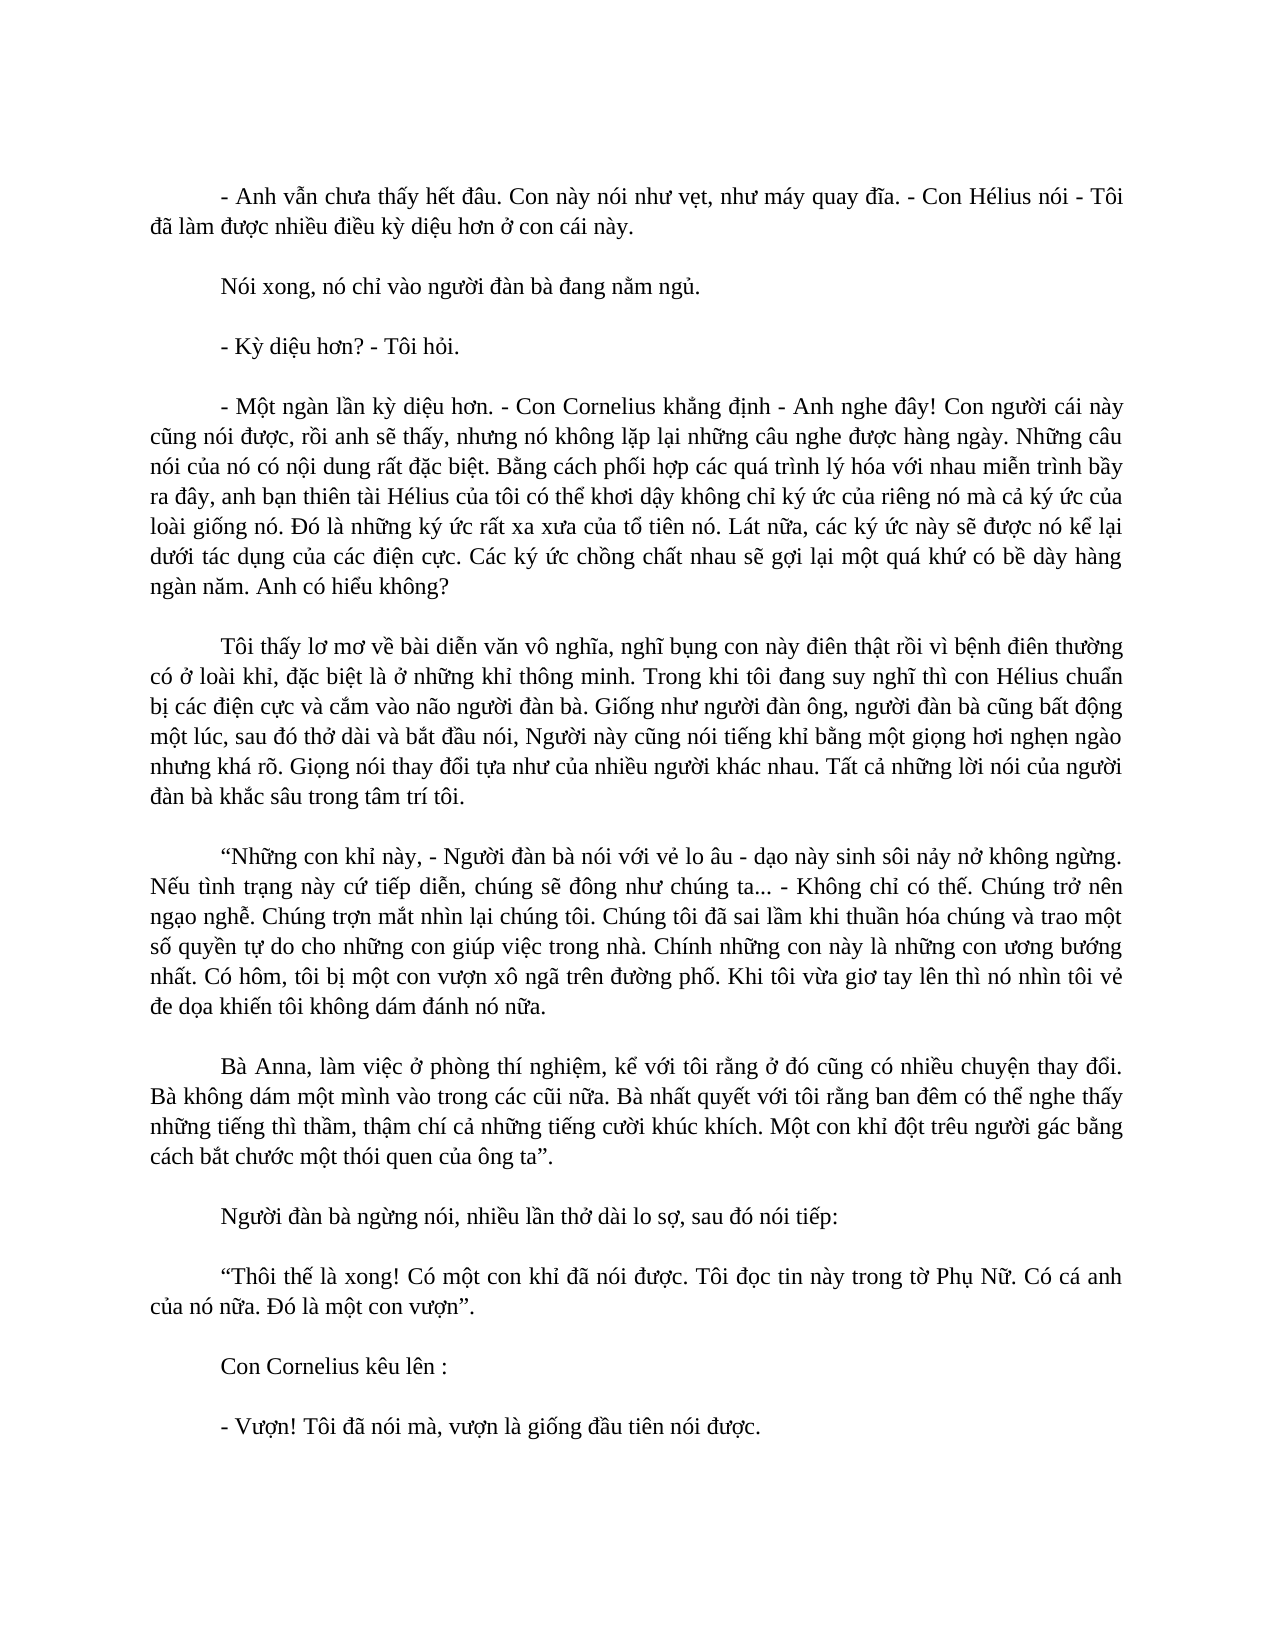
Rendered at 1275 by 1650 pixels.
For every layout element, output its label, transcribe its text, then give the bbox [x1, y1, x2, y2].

text - Kỳ diệu hơn? - Tôi hỏi. [150, 330, 1125, 360]
text - Anh vẫn chưa thấy hết đâu. Con này nói như vẹt, như máy quay đĩa. - Con Hélius nói - Tôi đã làm được nhiều điều kỳ diệu hơn ở con cái này. [150, 180, 1125, 240]
text Người đàn bà ngừng nói, nhiều lần thở dài lo sợ, sau đó nói tiếp: [150, 1200, 1125, 1230]
text - Một ngàn lần kỳ diệu hơn. - Con Cornelius khẳng định - Anh nghe đây! Con người cái này cũng nói được, rồi anh sẽ thấy, nhưng nó không lặp lại những câu nghe được hàng ngày. Những câu nói của nó có nội dung rất đặc biệt. Bằng cách phối hợp các quá trình lý hóa với nhau miễn trình bầy ra đây, anh bạn thiên tài Hélius của tôi có thể khơi dậy không chỉ ký ức của riêng nó mà cả ký ức của loài giống nó. Đó là những ký ức rất xa xưa của tổ tiên nó. Lát nữa, các ký ức này sẽ được nó kể lại dưới tác dụng của các điện cực. Các ký ức chồng chất nhau sẽ gợi lại một quá khứ có bề dày hàng ngàn năm. Anh có hiểu không? [150, 390, 1125, 600]
text “Những con khỉ này, - Người đàn bà nói với vẻ lo âu - dạo này sinh sôi nảy nở không ngừng. Nếu tình trạng này cứ tiếp diễn, chúng sẽ đông như chúng ta... - Không chỉ có thế. Chúng trở nên ngạo nghễ. Chúng trợn mắt nhìn lại chúng tôi. Chúng tôi đã sai lầm khi thuần hóa chúng và trao một số quyền tự do cho những con giúp việc trong nhà. Chính những con này là những con ương bướng nhất. Có hôm, tôi bị một con vượn xô ngã trên đường phố. Khi tôi vừa giơ tay lên thì nó nhìn tôi vẻ đe dọa khiến tôi không dám đánh nó nữa. [150, 840, 1125, 1020]
text Tôi thấy lơ mơ về bài diễn văn vô nghĩa, nghĩ bụng con này điên thật rồi vì bệnh điên thường có ở loài khỉ, đặc biệt là ở những khỉ thông minh. Trong khi tôi đang suy nghĩ thì con Hélius chuẩn bị các điện cực và cắm vào não người đàn bà. Giống như người đàn ông, người đàn bà cũng bất động một lúc, sau đó thở dài và bắt đầu nói, Người này cũng nói tiếng khỉ bằng một giọng hơi nghẹn ngào nhưng khá rõ. Giọng nói thay đổi tựa như của nhiều người khác nhau. Tất cả những lời nói của người đàn bà khắc sâu trong tâm trí tôi. [150, 630, 1125, 810]
text Bà Anna, làm việc ở phòng thí nghiệm, kể với tôi rằng ở đó cũng có nhiều chuyện thay đổi. Bà không dám một mình vào trong các cũi nữa. Bà nhất quyết với tôi rằng ban đêm có thể nghe thấy những tiếng thì thầm, thậm chí cả những tiếng cười khúc khích. Một con khỉ đột trêu người gác bằng cách bắt chước một thói quen của ông ta”. [150, 1050, 1125, 1170]
text “Thôi thế là xong! Có một con khỉ đã nói được. Tôi đọc tin này trong tờ Phụ Nữ. Có cá anh của nó nữa. Đó là một con vượn”. [150, 1260, 1125, 1320]
text Nói xong, nó chỉ vào người đàn bà đang nằm ngủ. [150, 270, 1125, 300]
text - Vượn! Tôi đã nói mà, vượn là giống đầu tiên nói được. [150, 1410, 1125, 1440]
text Con Cornelius kêu lên : [150, 1350, 1125, 1380]
